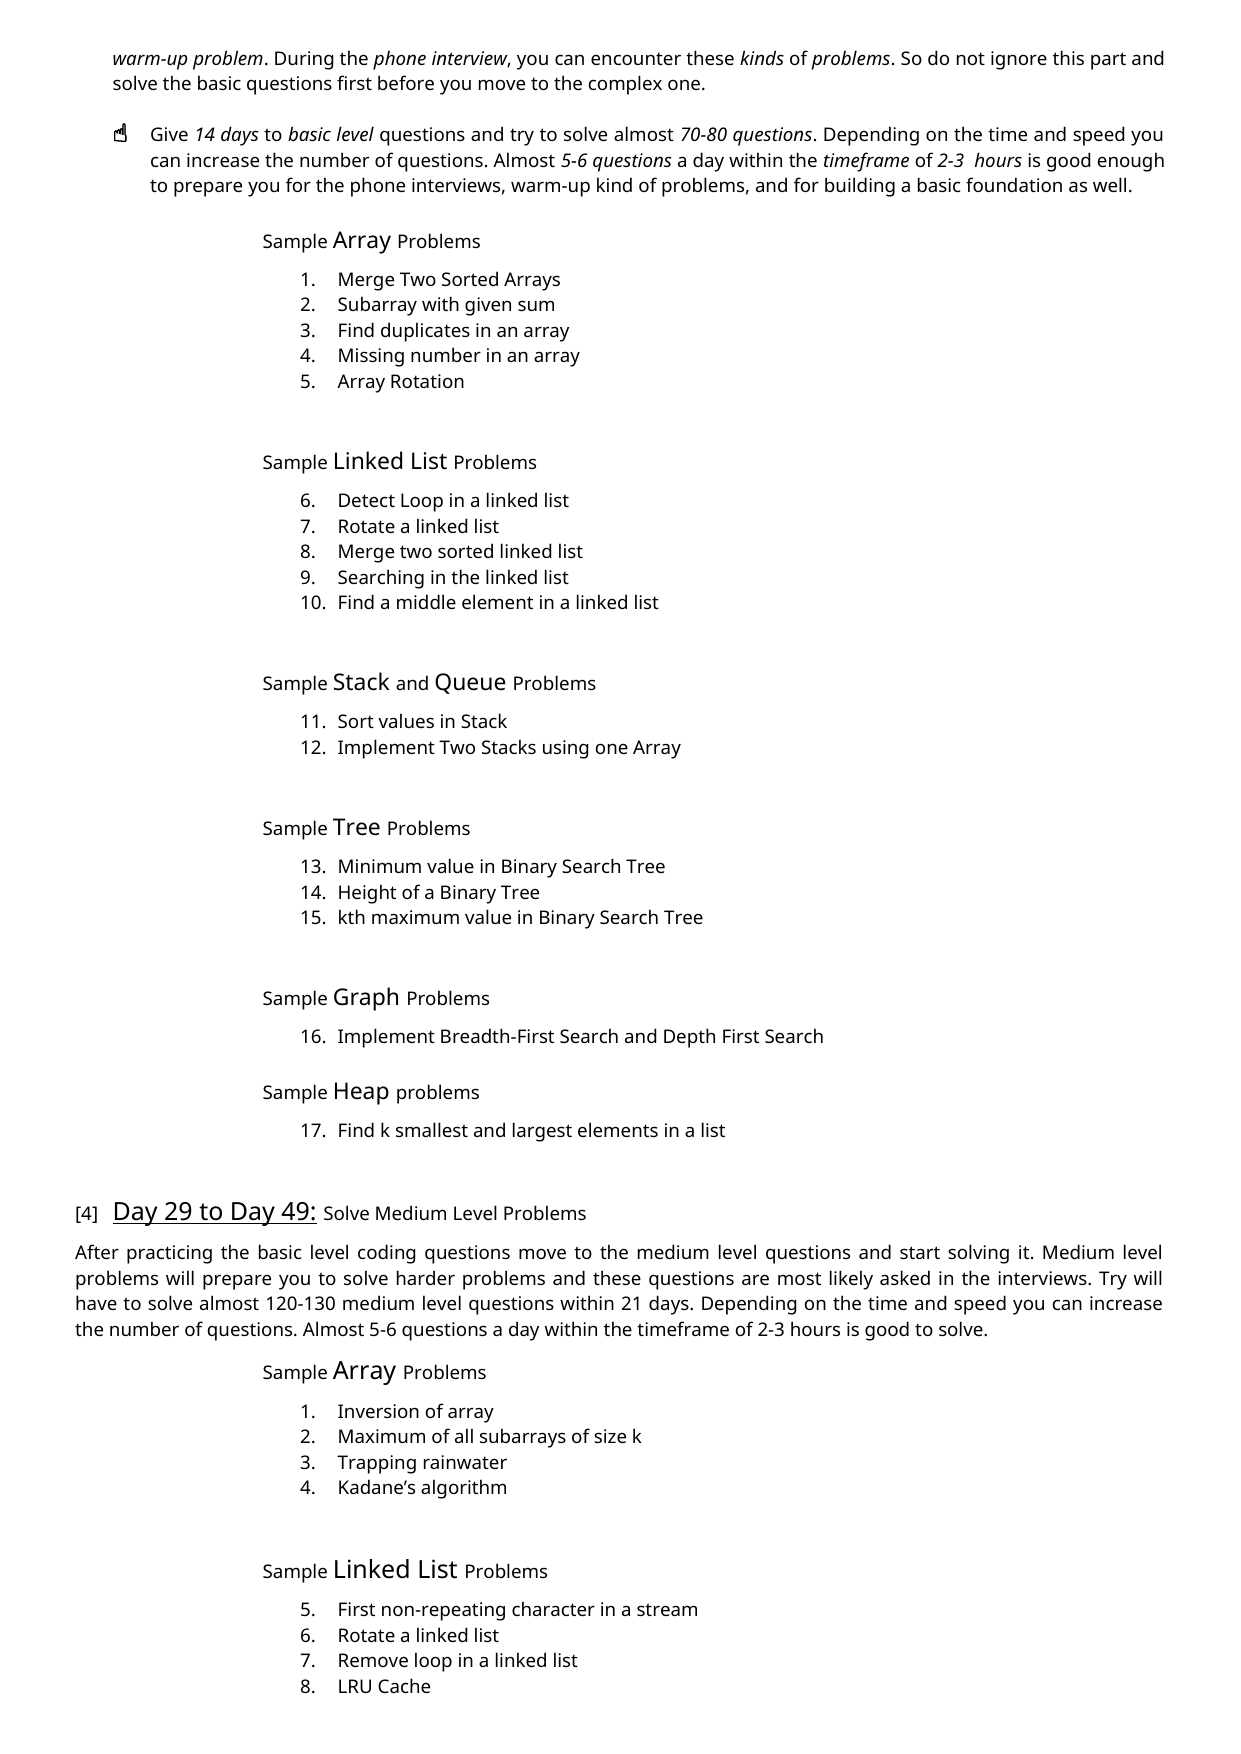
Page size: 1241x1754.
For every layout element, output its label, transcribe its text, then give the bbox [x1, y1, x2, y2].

list Give 14 days to basic level questions and try to solve almost 70-80 questions. Depending on the time and speed you can increase the number of questions. Almost 5-6 questions a day within the timeframe of 2-3 hours is good enough to prepare you for the phone interviews, warm-up kind of problems, and for building a basic foundation as well. [112, 122, 1165, 198]
list Missing number in an array [300, 343, 1165, 368]
list Rotate a linked list [300, 1622, 1165, 1648]
list kth maximum value in Binary Search Tree [300, 904, 1165, 930]
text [112, 45, 1165, 96]
list Remove loop in a linked list [300, 1648, 1165, 1673]
text Sample Array Problems [262, 224, 1165, 255]
list Sort values in Stack [300, 709, 1165, 734]
text Sample Linked List Problems [262, 1551, 1165, 1585]
list Detect Loop in a linked list [300, 487, 1165, 513]
text Sample Heap problems [262, 1075, 1165, 1106]
list First non-repeating character in a stream [300, 1597, 1165, 1622]
text Sample Linked List Problems [262, 445, 1165, 476]
list Merge Two Sorted Arrays [300, 266, 1165, 292]
list Trapping rainwater [300, 1449, 1165, 1475]
list Implement Two Stacks using one Array [300, 734, 1165, 760]
text Sample Stack and Queue Problems [262, 666, 1165, 697]
list Height of a Binary Tree [300, 879, 1165, 904]
list Inversion of array [300, 1398, 1165, 1424]
list Kadane’s algorithm [300, 1475, 1165, 1500]
text Sample Tree Problems [262, 811, 1165, 842]
list Find a middle element in a linked list [300, 589, 1165, 615]
text After practicing the basic level coding questions move to the medium level questions and start solving it. Medium level problems will prepare you to solve harder problems and these questions are most likely asked in the interviews. Try will have to solve almost 120-130 medium level questions within 21 days. Depending on the time and speed you can increase the number of questions. Almost 5-6 questions a day within the timeframe of 2-3 hours is good to solve. [75, 1239, 1165, 1341]
text Sample Array Problems [262, 1353, 1165, 1387]
list Day 29 to Day 49: Solve Medium Level Problems [75, 1194, 1165, 1228]
list Rotate a linked list [300, 513, 1165, 538]
list Maximum of all subarrays of size k [300, 1424, 1165, 1449]
list Subarray with given sum [300, 292, 1165, 317]
list Array Rotation [300, 368, 1165, 394]
list Minimum value in Binary Search Tree [300, 853, 1165, 879]
list Find k smallest and largest elements in a list [300, 1117, 1165, 1143]
list Merge two sorted linked list [300, 538, 1165, 564]
list Searching in the linked list [300, 564, 1165, 589]
text Sample Graph Problems [262, 981, 1165, 1012]
list LRU Cache [300, 1673, 1165, 1699]
list Implement Breadth-First Search and Depth First Search [300, 1024, 1165, 1049]
list Find duplicates in an array [300, 317, 1165, 343]
